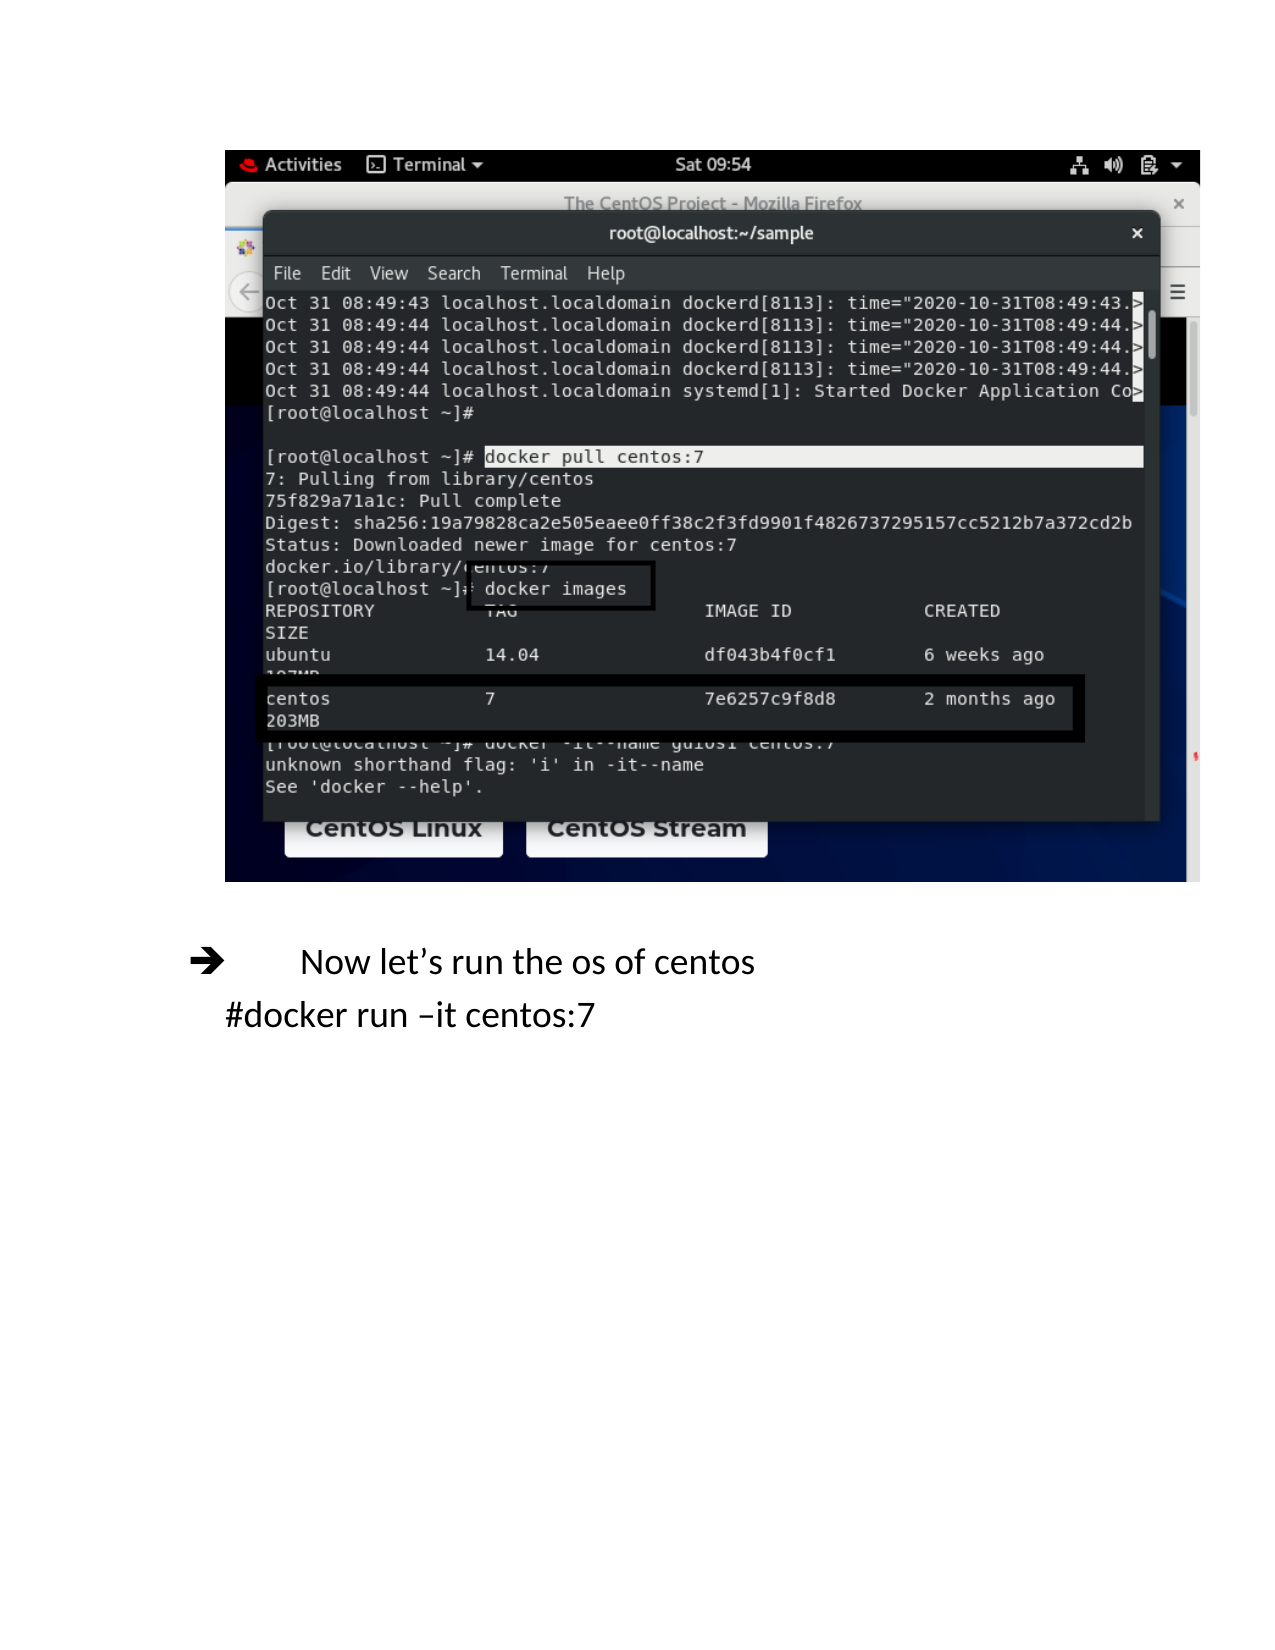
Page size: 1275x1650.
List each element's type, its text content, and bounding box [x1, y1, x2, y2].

list #docker run –it centos:7 [225, 991, 1125, 1037]
list Now let’s run the os of centos [187, 938, 1125, 984]
picture [225, 150, 1200, 882]
